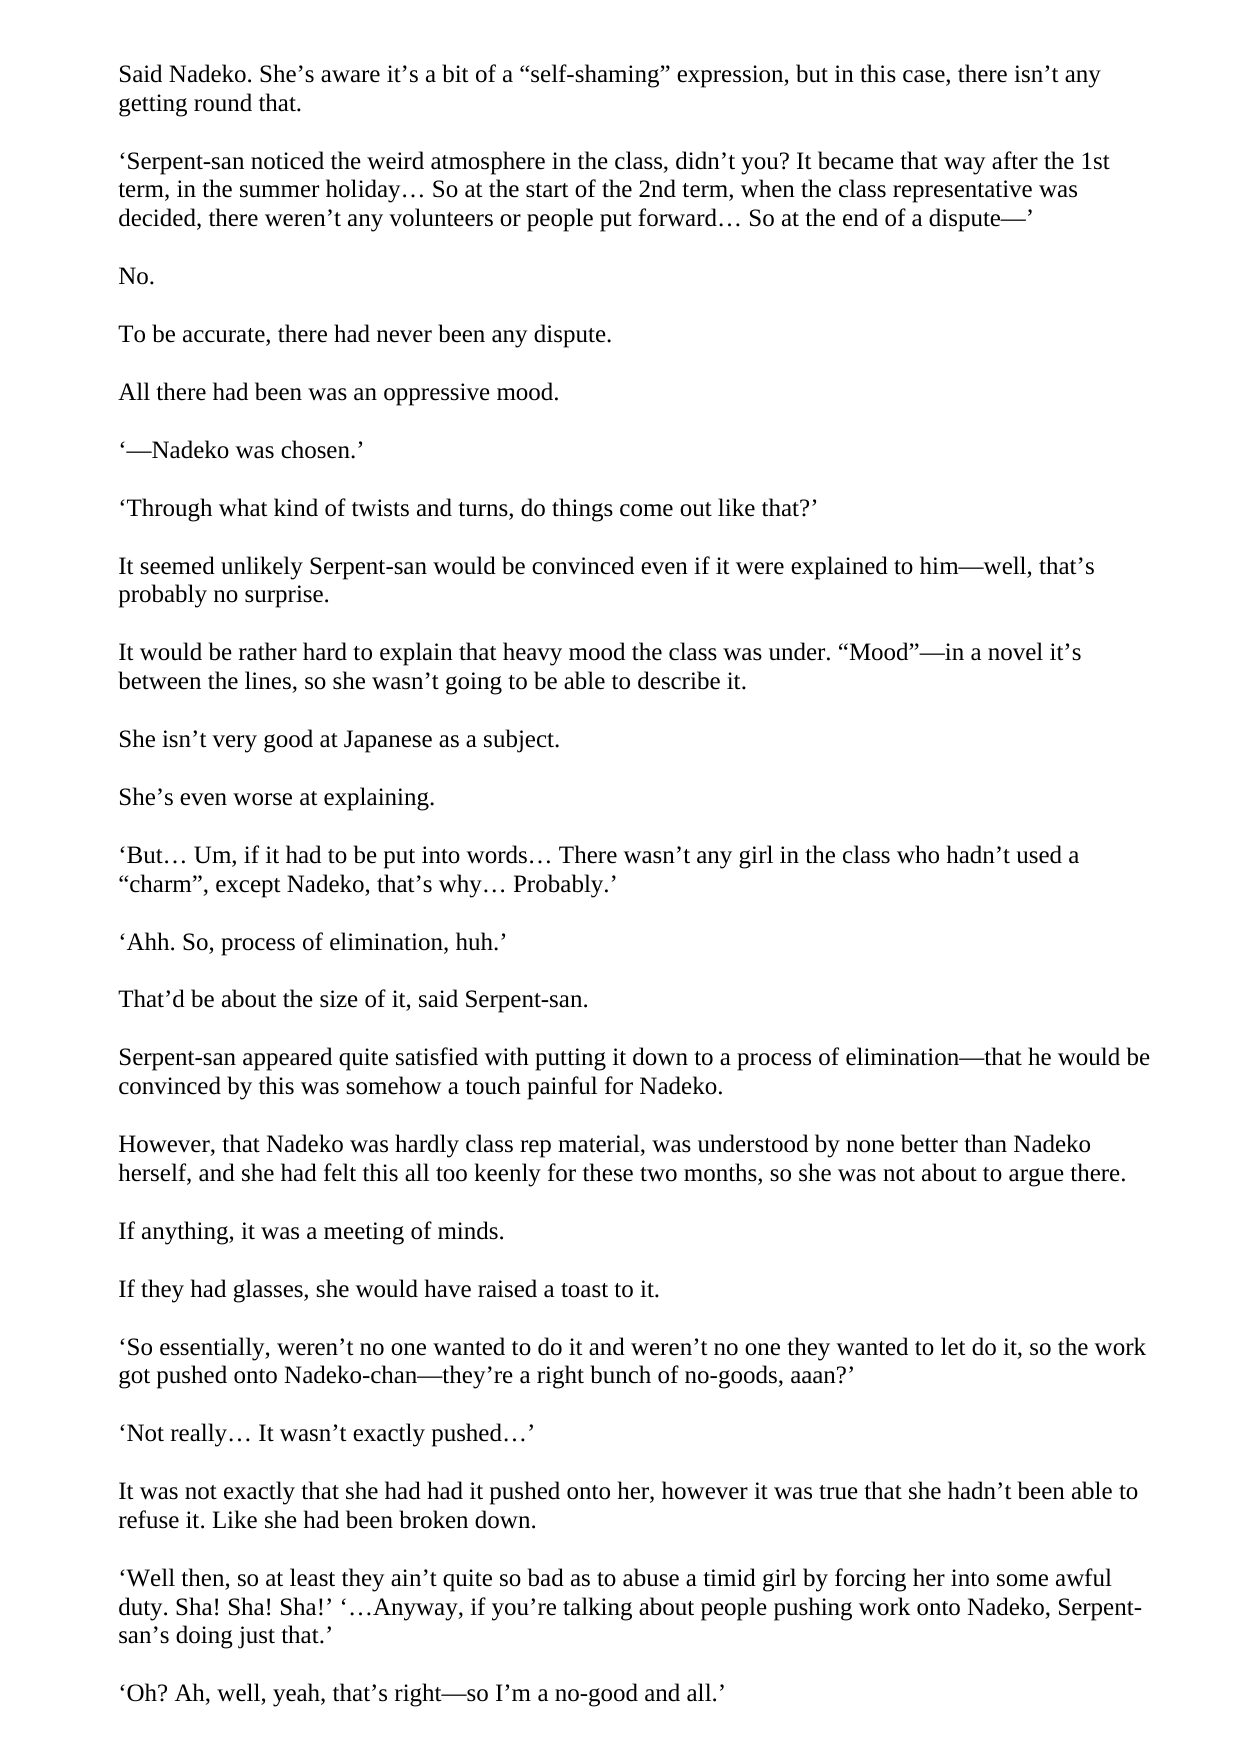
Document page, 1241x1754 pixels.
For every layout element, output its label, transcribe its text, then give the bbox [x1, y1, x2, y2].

text ‘Serpent-san noticed the weird atmosphere in the class, didn’t you? It became that way after the 1st term, in the summer holiday… So at the start of the 2nd term, when the class representative was decided, there weren’t any volunteers or people put forward… So at the end of a dispute—’ [118, 146, 1167, 232]
text She isn’t very good at Japanese as a subject. [118, 724, 1167, 753]
text However, that Nadeko was hardly class rep material, was understood by none better than Nadeko herself, and she had felt this all too keenly for these two months, so she was not about to argue there. [118, 1129, 1167, 1187]
text It would be rather hard to explain that heavy mood the class was under. “Mood”—in a novel it’s between the lines, so she wasn’t going to be able to describe it. [118, 637, 1167, 695]
text It was not exactly that she had had it pushed onto her, however it was true that she hadn’t been able to refuse it. Like she had been broken down. [118, 1476, 1167, 1534]
text ‘Not really… It wasn’t exactly pushed…’ [118, 1418, 1167, 1447]
text No. [118, 261, 1167, 290]
text ‘Oh? Ah, well, yeah, that’s right—so I’m a no-good and all.’ [118, 1678, 1167, 1707]
text All there had been was an oppressive mood. [118, 377, 1167, 406]
text ‘Well then, so at least they ain’t quite so bad as to abuse a timid girl by forcing her into some awful duty. Sha! Sha! Sha!’ ‘…Anyway, if you’re talking about people pushing work onto Nadeko, Serpent-san’s doing just that.’ [118, 1563, 1167, 1649]
text Said Nadeko. She’s aware it’s a bit of a “self-shaming” expression, but in this case, there isn’t any getting round that. [118, 59, 1167, 117]
text ‘Through what kind of twists and turns, do things come out like that?’ [118, 493, 1167, 522]
text ‘So essentially, weren’t no one wanted to do it and weren’t no one they wanted to let do it, so the work got pushed onto Nadeko-chan—they’re a right bunch of no-goods, aaan?’ [118, 1332, 1167, 1389]
text ‘Ahh. So, process of elimination, huh.’ [118, 927, 1167, 955]
text ‘—Nadeko was chosen.’ [118, 435, 1167, 464]
text To be accurate, there had never been any dispute. [118, 319, 1167, 348]
text That’d be about the size of it, said Serpent-san. [118, 984, 1167, 1013]
text She’s even worse at explaining. [118, 782, 1167, 811]
text It seemed unlikely Serpent-san would be convinced even if it were explained to him—well, that’s probably no surprise. [118, 551, 1167, 608]
text If they had glasses, she would have raised a toast to it. [118, 1274, 1167, 1302]
text ‘But… Um, if it had to be put into words… There wasn’t any girl in the class who hadn’t used a “charm”, except Nadeko, that’s why… Probably.’ [118, 840, 1167, 897]
text Serpent-san appeared quite satisfied with putting it down to a process of elimination—that he would be convinced by this was somehow a touch painful for Nadeko. [118, 1042, 1167, 1100]
text If anything, it was a meeting of minds. [118, 1216, 1167, 1244]
